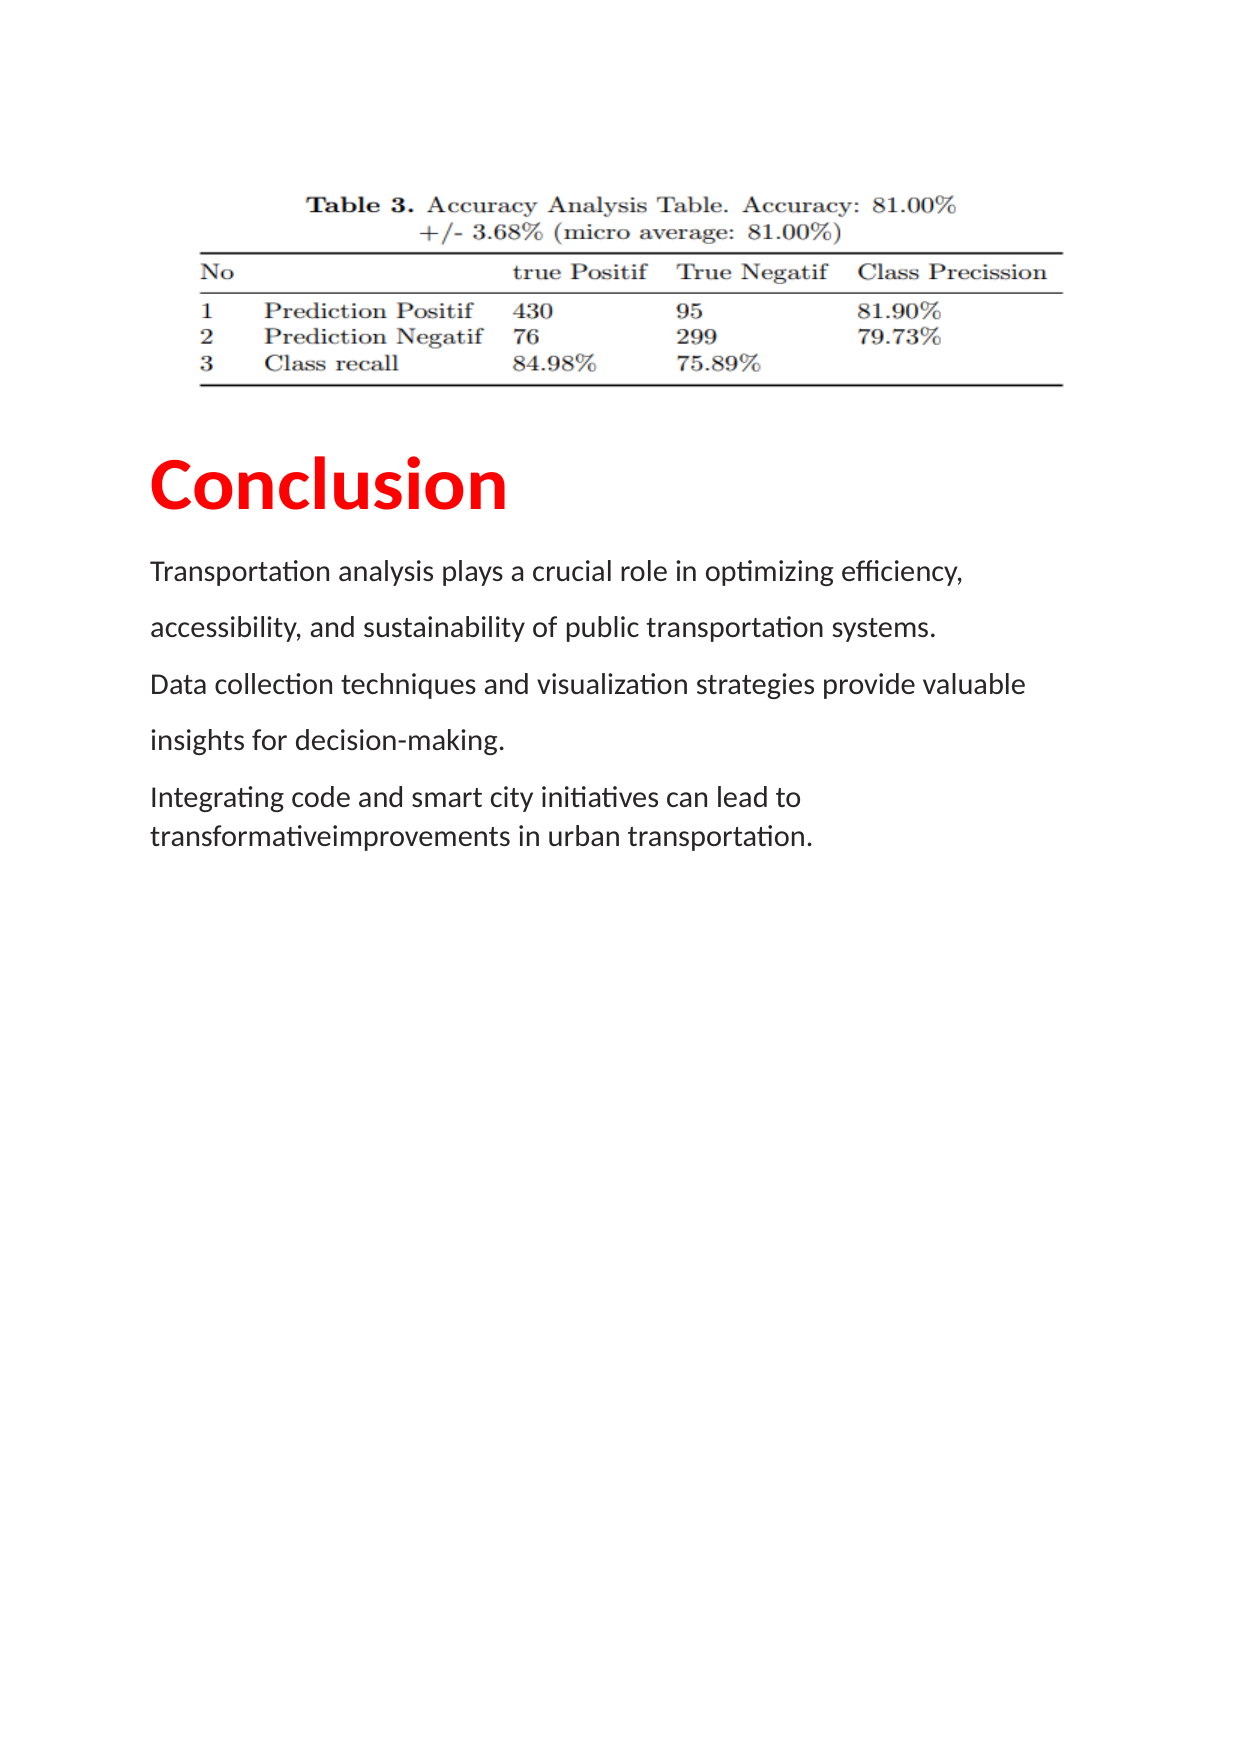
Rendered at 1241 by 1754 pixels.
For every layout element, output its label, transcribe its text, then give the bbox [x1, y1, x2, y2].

text Data collection techniques and visualization strategies provide valuable [150, 665, 1090, 702]
text Conclusion [150, 436, 1090, 528]
text insights for decision-making. [150, 721, 1090, 758]
picture [150, 150, 1091, 418]
text accessibility, and sustainability of public transportation systems. [150, 608, 1090, 645]
text Transportation analysis plays a crucial role in optimizing efficiency, [150, 552, 1090, 589]
text Integrating code and smart city initiatives can lead to transformativeimprovements in urban transportation. [150, 778, 1090, 854]
